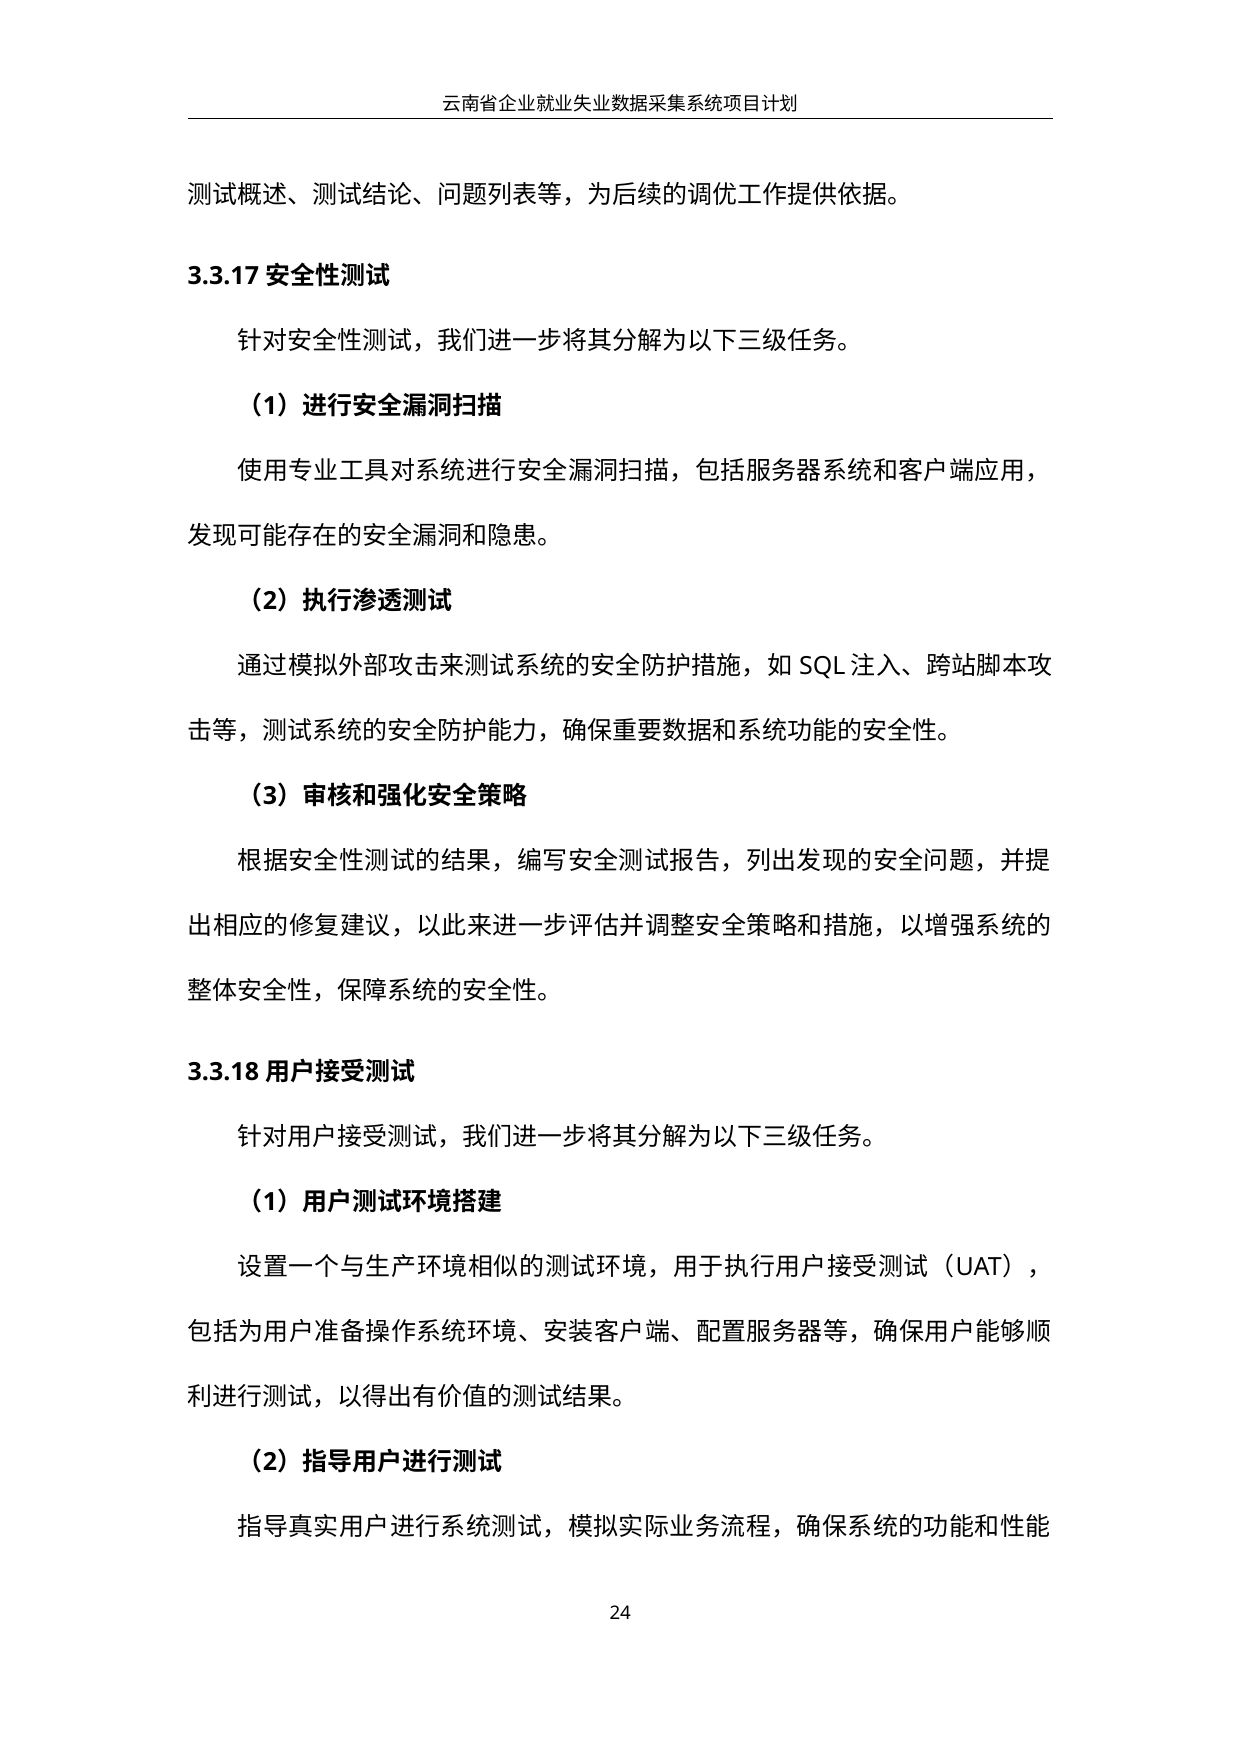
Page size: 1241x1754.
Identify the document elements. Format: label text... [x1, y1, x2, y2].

text 指导真实用户进行系统测试，模拟实际业务流程，确保系统的功能和性能符合他们的实际业务需求。 [187, 1492, 1053, 1557]
text 3.3.17 安全性测试 [187, 241, 1053, 306]
text （1）用户测试环境搭建 [187, 1167, 1053, 1232]
text 对测试过程中收集的数据进行分析，总结测试结果，编写测试报告，包括测试概述、测试结论、问题列表等，为后续的调优工作提供依据。 [187, 160, 1053, 225]
text 设置一个与生产环境相似的测试环境，用于执行用户接受测试（UAT），包括为用户准备操作系统环境、安装客户端、配置服务器等，确保用户能够顺利进行测试，以得出有价值的测试结果。 [187, 1232, 1053, 1427]
text （1）进行安全漏洞扫描 [187, 371, 1053, 436]
text （2）执行渗透测试 [187, 566, 1053, 631]
text （3）审核和强化安全策略 [187, 761, 1053, 826]
text 使用专业工具对系统进行安全漏洞扫描，包括服务器系统和客户端应用，发现可能存在的安全漏洞和隐患。 [187, 436, 1053, 566]
text 针对用户接受测试，我们进一步将其分解为以下三级任务。 [187, 1102, 1053, 1167]
text 针对安全性测试，我们进一步将其分解为以下三级任务。 [187, 306, 1053, 371]
text 3.3.18 用户接受测试 [187, 1037, 1053, 1102]
text 根据安全性测试的结果，编写安全测试报告，列出发现的安全问题，并提出相应的修复建议，以此来进一步评估并调整安全策略和措施，以增强系统的整体安全性，保障系统的安全性。 [187, 826, 1053, 1021]
text （2）指导用户进行测试 [187, 1427, 1053, 1492]
text 通过模拟外部攻击来测试系统的安全防护措施，如SQL注入、跨站脚本攻击等，测试系统的安全防护能力，确保重要数据和系统功能的安全性。 [187, 631, 1053, 761]
